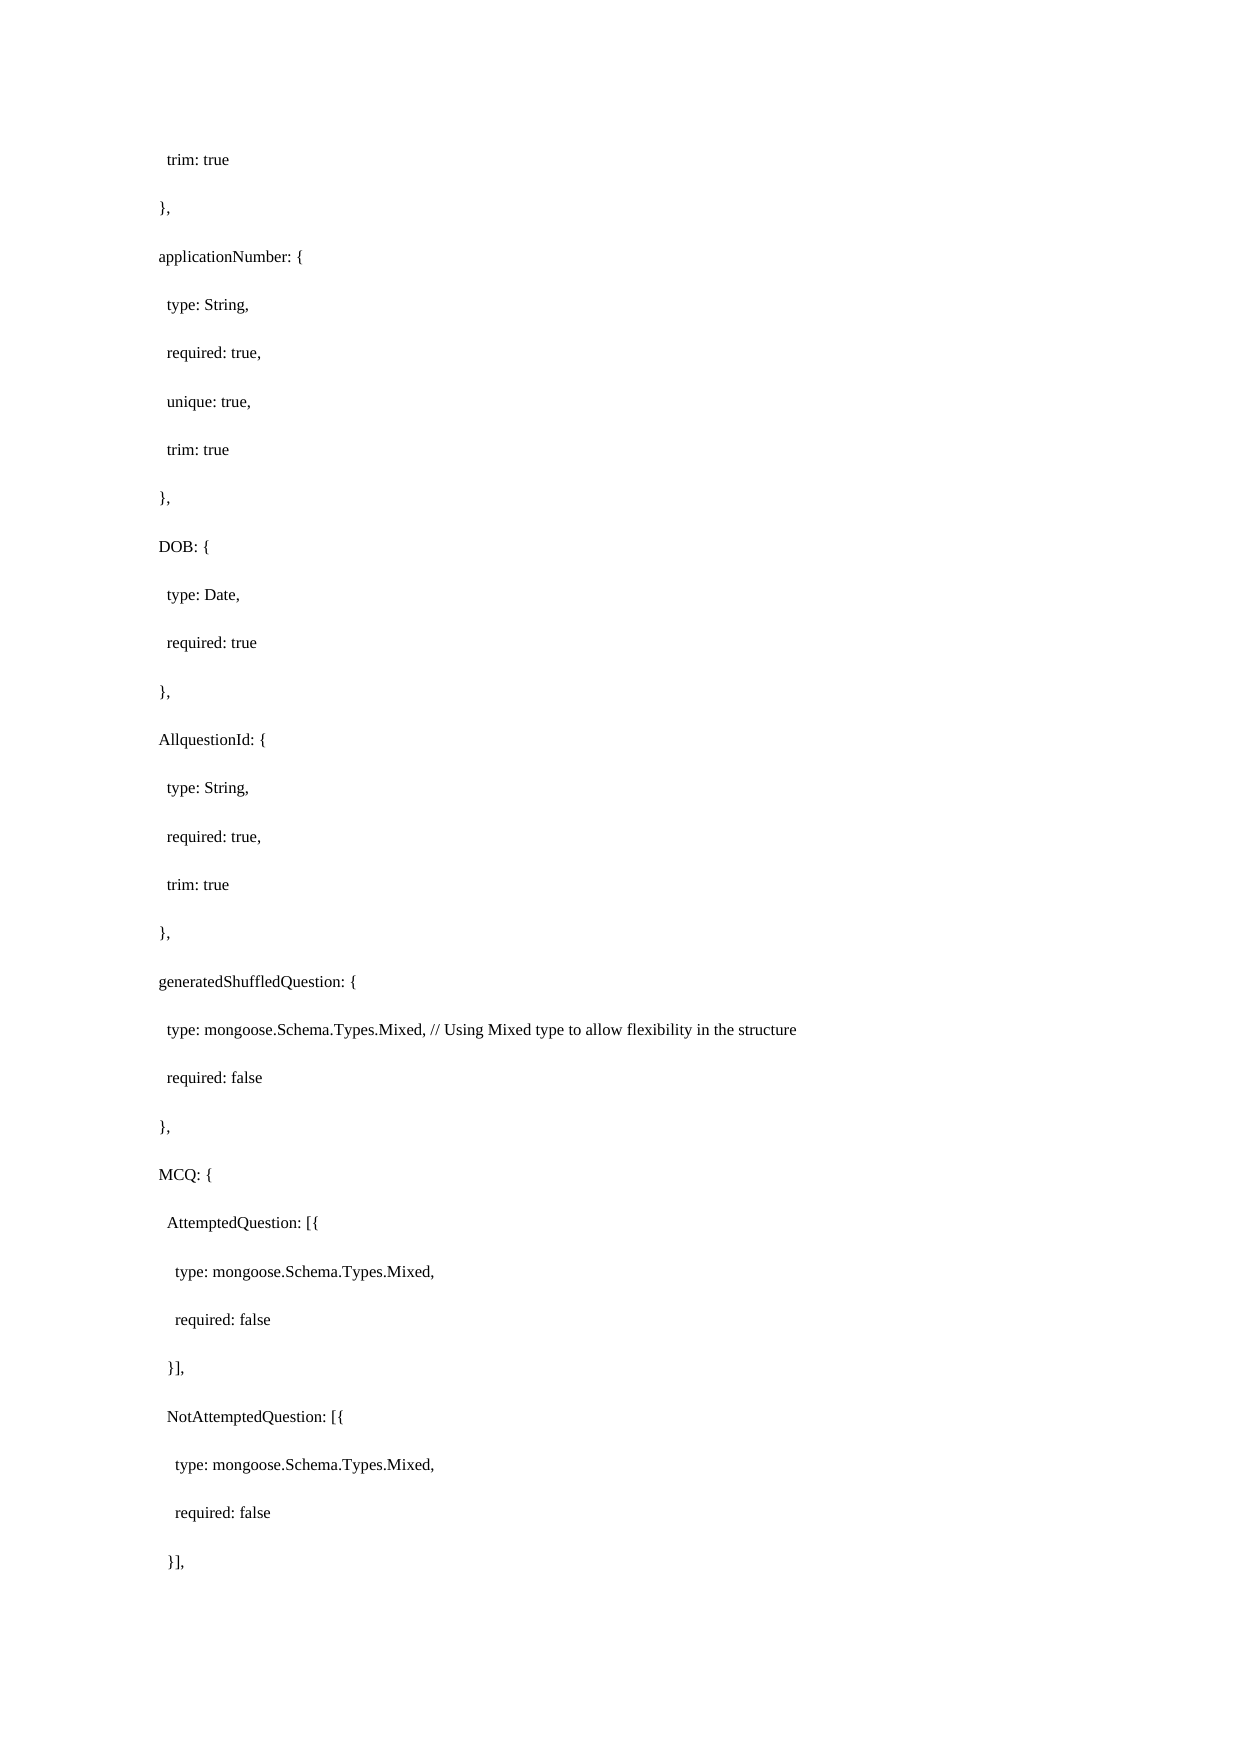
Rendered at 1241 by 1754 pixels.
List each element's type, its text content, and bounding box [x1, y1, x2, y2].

text unique: true, [150, 392, 1090, 411]
text }, [150, 923, 1090, 942]
text type: mongoose.Schema.Types.Mixed, [150, 1262, 1090, 1281]
text required: true, [150, 343, 1090, 362]
text type: String, [150, 778, 1090, 797]
text }], [150, 1552, 1090, 1571]
text MCQ: { [150, 1165, 1090, 1184]
text }, [150, 198, 1090, 217]
text type: String, [150, 295, 1090, 314]
text required: true [150, 633, 1090, 652]
text required: false [150, 1310, 1090, 1329]
text DOB: { [150, 537, 1090, 556]
text type: mongoose.Schema.Types.Mixed, // Using Mixed type to allow flexibility in the structure [150, 1020, 1090, 1039]
text trim: true [150, 150, 1090, 169]
text NotAttemptedQuestion: [{ [150, 1407, 1090, 1426]
text type: mongoose.Schema.Types.Mixed, [150, 1455, 1090, 1474]
text }, [150, 682, 1090, 701]
text type: Date, [150, 585, 1090, 604]
text trim: true [150, 440, 1090, 459]
text generatedShuffledQuestion: { [150, 972, 1090, 991]
text AllquestionId: { [150, 730, 1090, 749]
text }, [150, 1117, 1090, 1136]
text required: false [150, 1068, 1090, 1087]
text }], [150, 1358, 1090, 1377]
text }, [150, 488, 1090, 507]
text AttemptedQuestion: [{ [150, 1213, 1090, 1232]
text required: true, [150, 827, 1090, 846]
text applicationNumber: { [150, 247, 1090, 266]
text trim: true [150, 875, 1090, 894]
text required: false [150, 1503, 1090, 1522]
